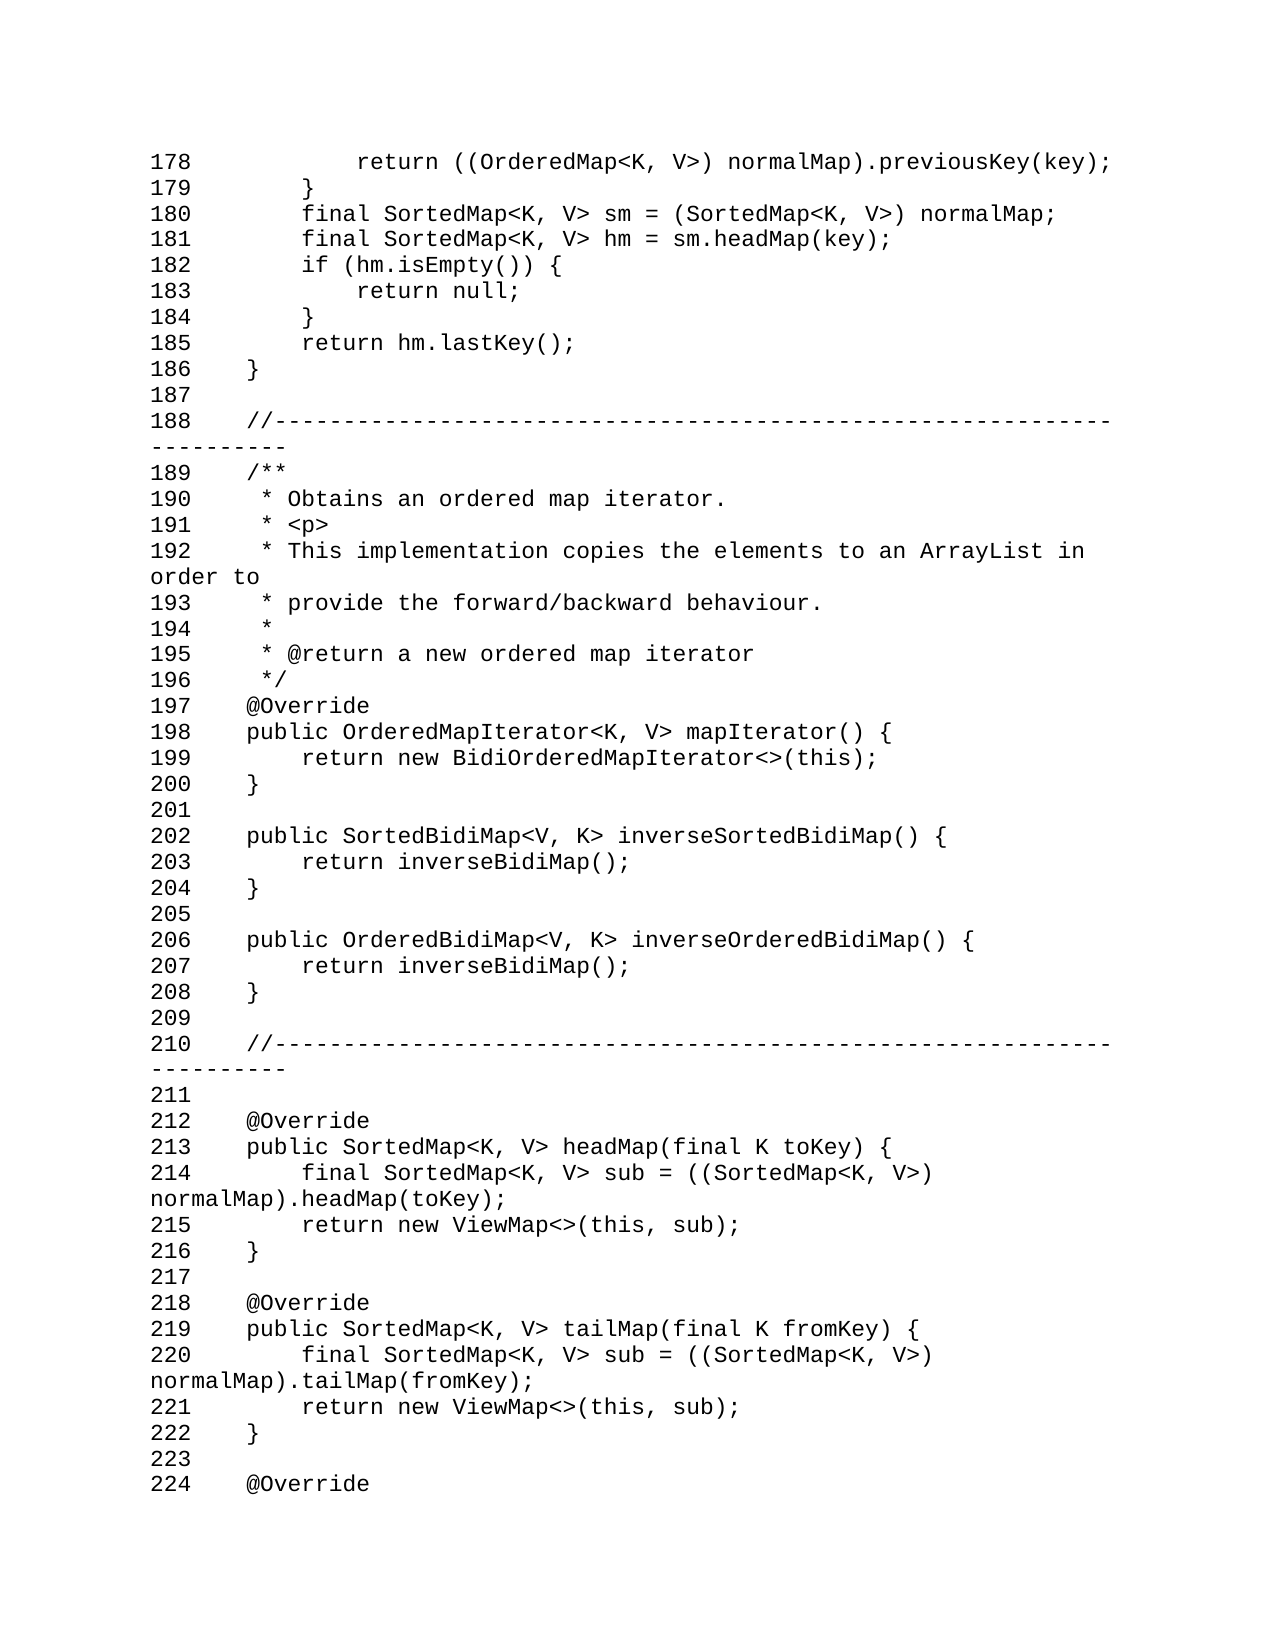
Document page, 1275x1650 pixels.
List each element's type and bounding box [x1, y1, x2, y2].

text [150, 150, 1125, 1499]
